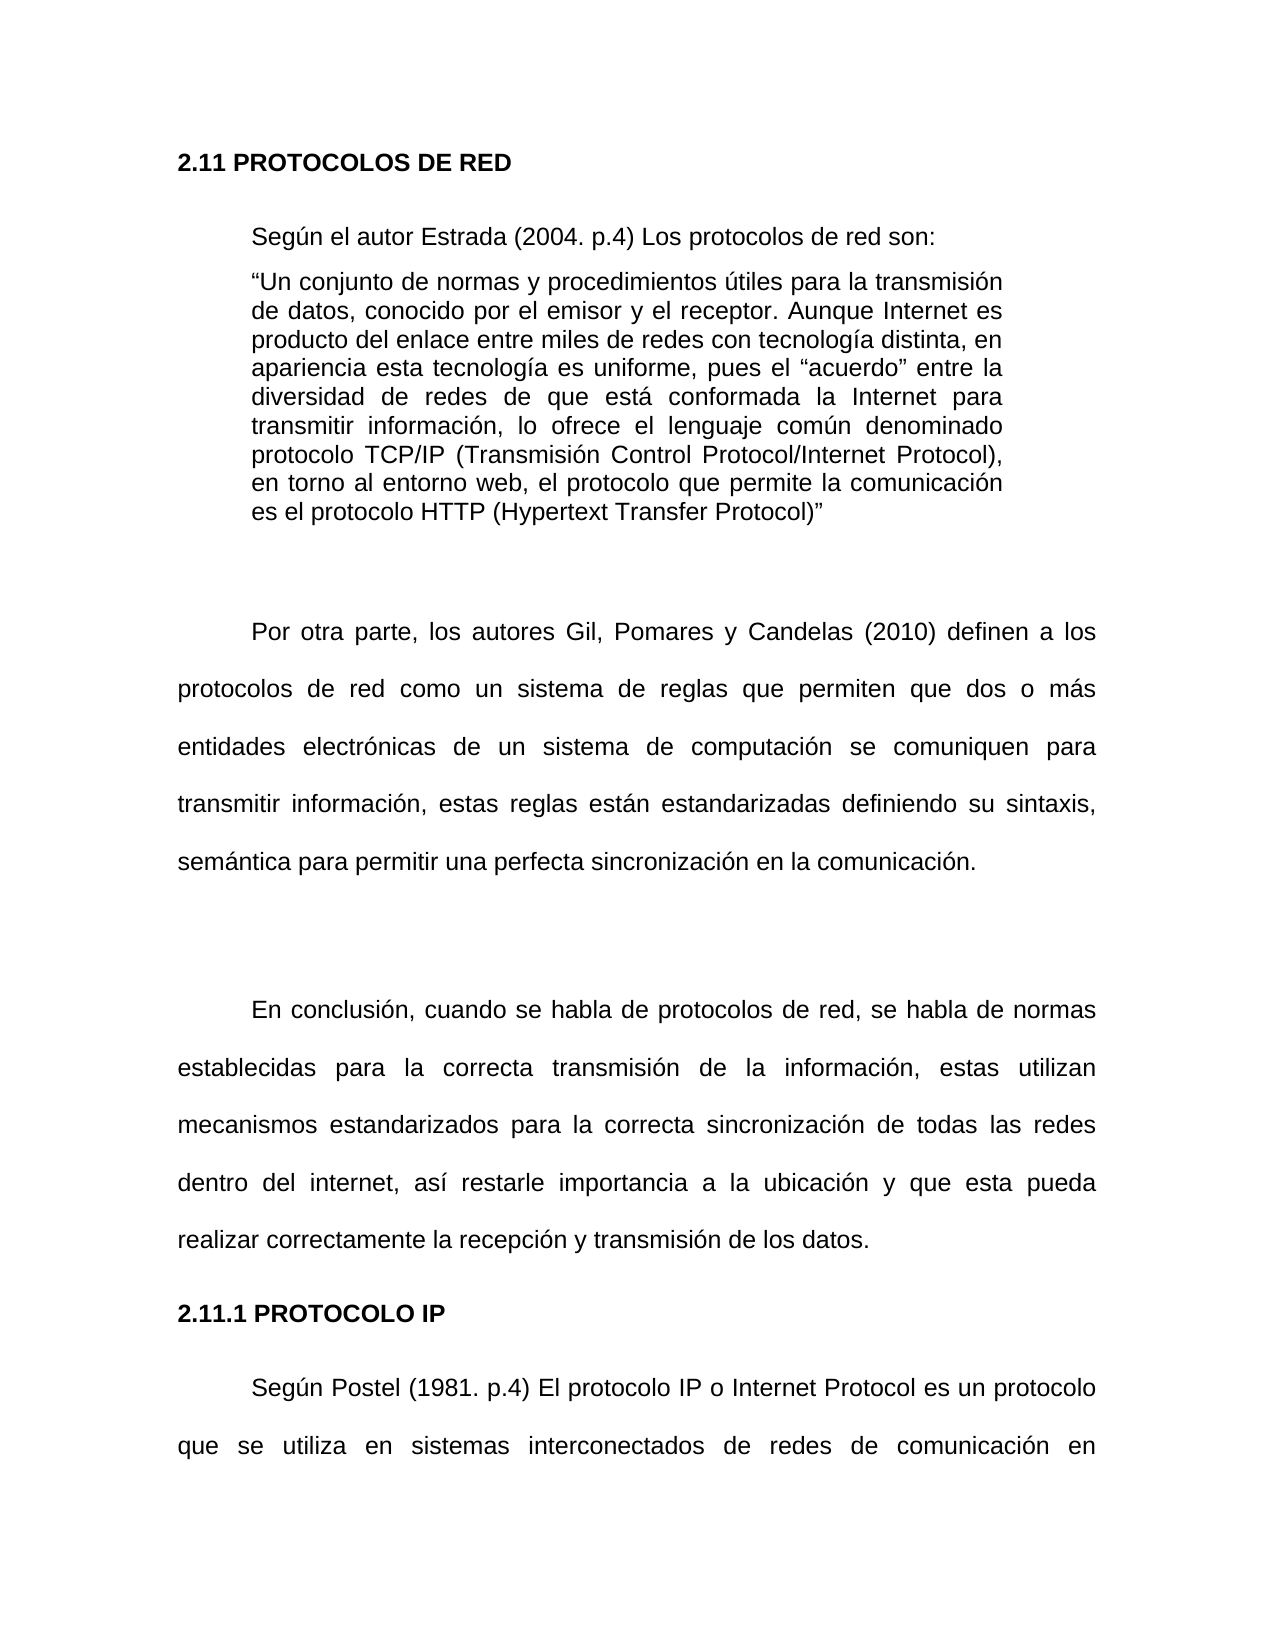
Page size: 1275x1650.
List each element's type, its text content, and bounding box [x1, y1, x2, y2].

text 2.11 PROTOCOLOS DE RED [177, 148, 1098, 176]
text Según el autor Estrada (2004. p.4) Los protocolos de red son: [177, 222, 1004, 251]
text 2.11.1 PROTOCOLO IP [177, 1299, 1098, 1328]
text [177, 1373, 1098, 1460]
text Por otra parte, los autores Gil, Pomares y Candelas (2010) definen a los protocolos de red como un sistema de reglas que permiten que dos o más entidades electrónicas de un sistema de computación se comuniquen para transmitir información, estas reglas están estandarizadas definiendo su sintaxis, semántica para permitir una perfecta sincronización en la comunicación. [177, 617, 1098, 876]
text “Un conjunto de normas y procedimientos útiles para la transmisión de datos, conocido por el emisor y el receptor. Aunque Internet es producto del enlace entre miles de redes con tecnología distinta, en apariencia esta tecnología es uniforme, pues el “acuerdo” entre la diversidad de redes de que está conformada la Internet para transmitir información, lo ofrece el lenguaje común denominado protocolo TCP/IP (Transmisión Control Protocol/Internet Protocol), en torno al entorno web, el protocolo que permite la comunicación es el protocolo HTTP (Hypertext Transfer Protocol)” [251, 267, 1004, 526]
